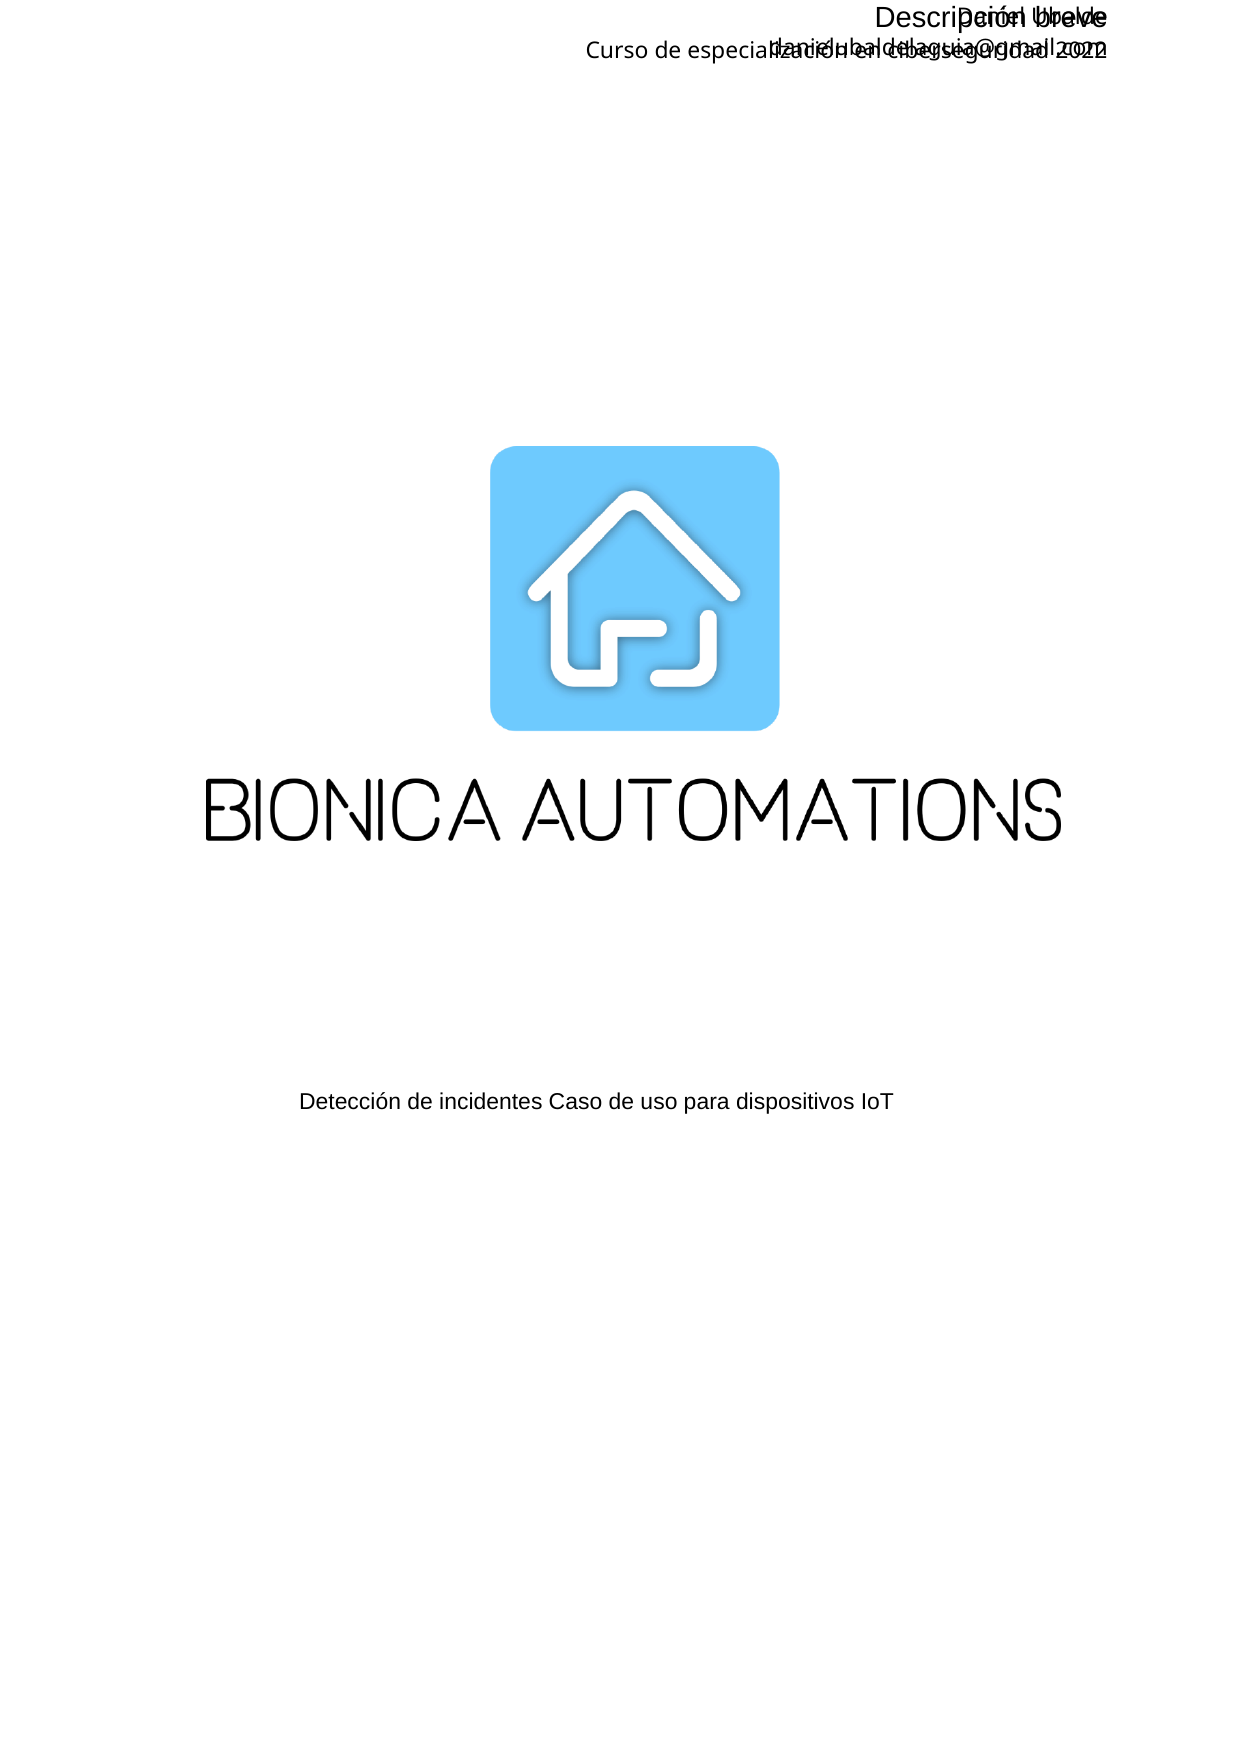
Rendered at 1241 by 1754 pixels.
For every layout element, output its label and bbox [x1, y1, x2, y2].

picture [206, 446, 1061, 841]
